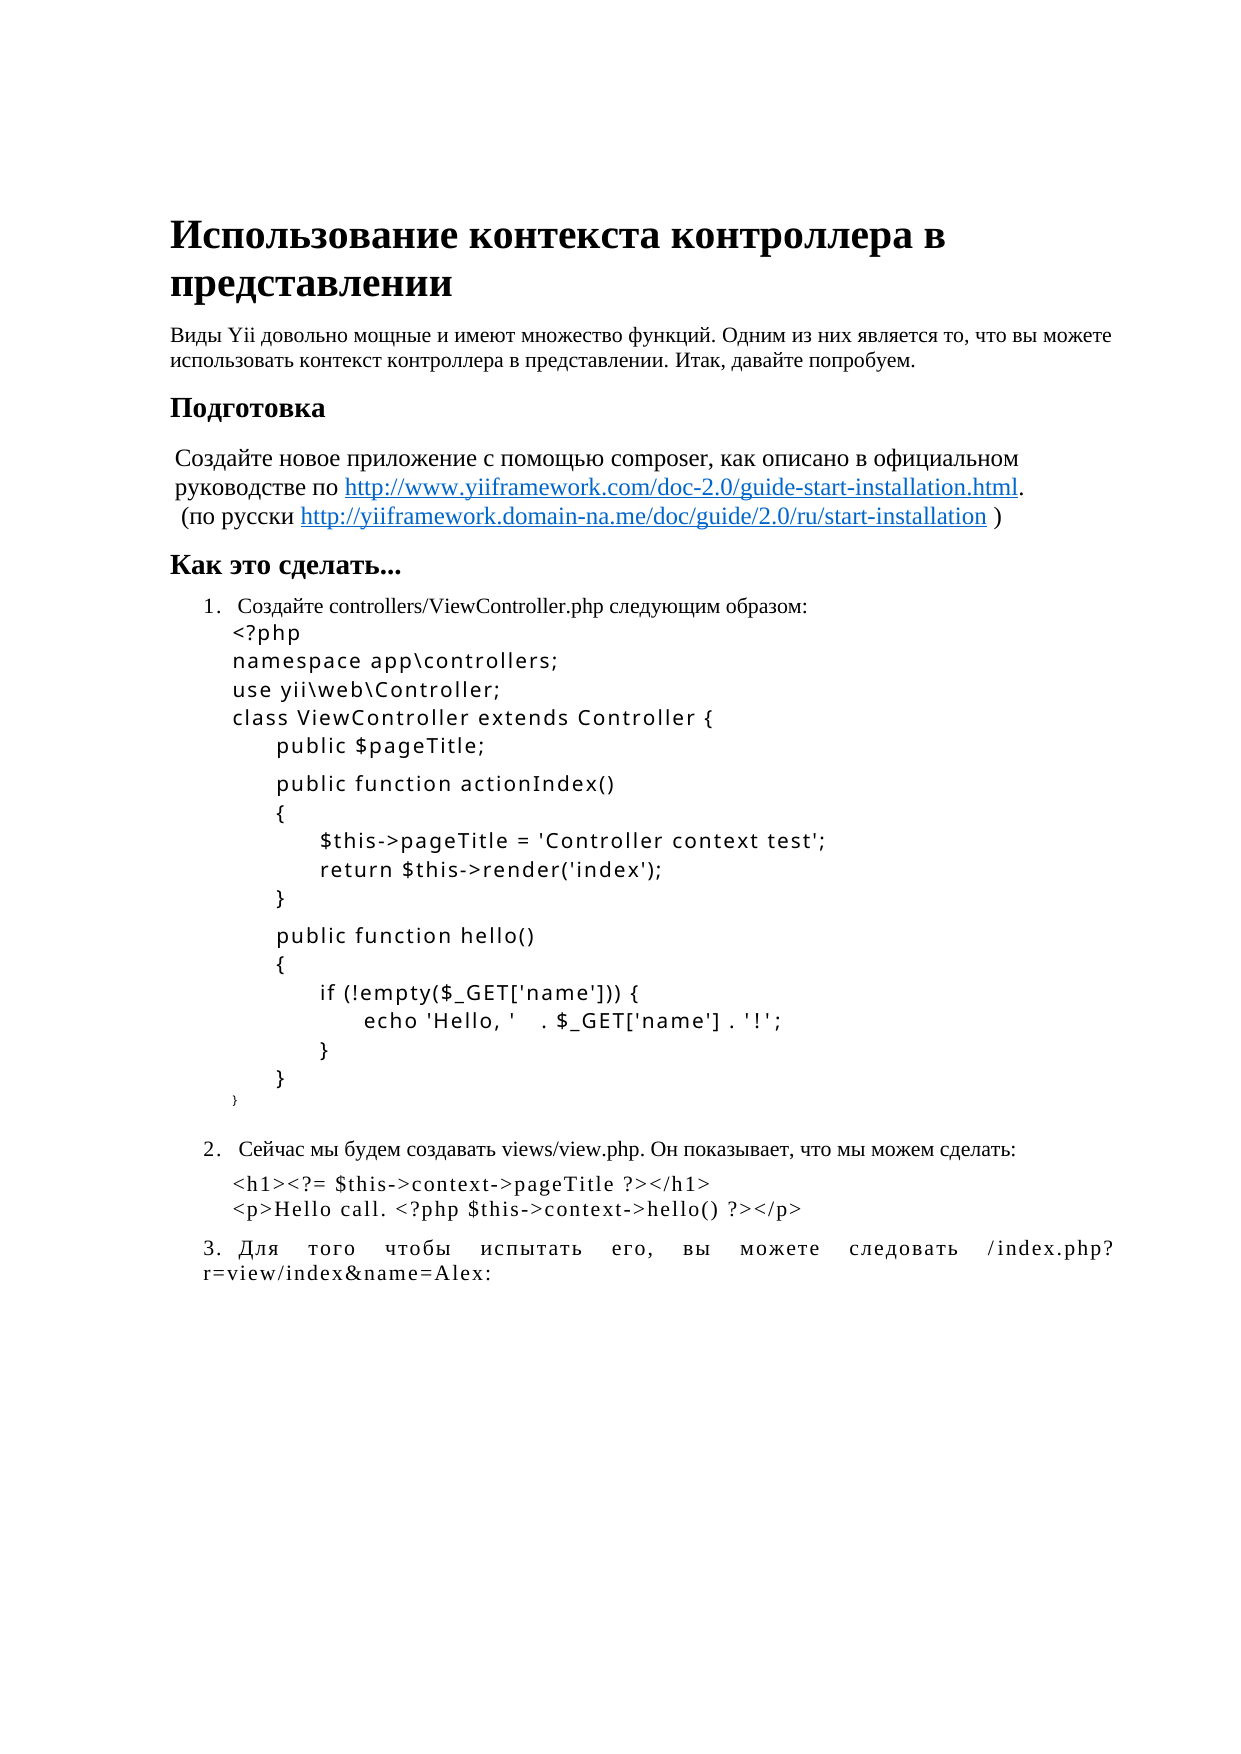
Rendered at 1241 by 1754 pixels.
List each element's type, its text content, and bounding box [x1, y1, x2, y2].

text <p>Hello call. <?php $this->context->hello() ?></p> [232, 1196, 1113, 1221]
text { [276, 949, 1113, 978]
text } [320, 1035, 1113, 1063]
text class ViewController extends Controller { [232, 703, 817, 732]
text public function actionIndex() [276, 769, 1113, 798]
text use yii\web\Controller; [232, 675, 1113, 703]
text public $pageTitle; [276, 732, 1113, 760]
text Использование контекста контроллера в представлении [170, 209, 1113, 305]
text <?php [232, 618, 1113, 646]
text namespace app\controllers; [232, 646, 1113, 675]
list Для того чтобы испытать его, вы можете следовать /index.php?r=view/index&name=Alex: [203, 1234, 1113, 1285]
list Сейчас мы будем создавать views/view.php. Он показывает, что мы можем сделать: [203, 1136, 1113, 1161]
text Подготовка [170, 391, 1113, 424]
text $this->pageTitle = 'Controller context test'; return $this->render('index'); [320, 826, 838, 883]
text } [276, 883, 1113, 912]
text public function hello() [276, 921, 1113, 949]
text if (!empty($_GET['name'])) { [320, 978, 1113, 1006]
list Создайте controllers/ViewController.php следующим образом: [203, 593, 1113, 618]
text Как это сделать... [170, 547, 1113, 581]
text (по русски http://yiiframework.domain-na.me/doc/guide/2.0/ru/start-installation ) [116, 501, 1113, 529]
text { [276, 798, 1113, 826]
text <h1><?= $this->context->pageTitle ?></h1> [232, 1171, 1113, 1196]
text } [232, 1092, 1113, 1120]
text echo 'Hello, ' . $_GET['name'] . '!'; [363, 1006, 1113, 1035]
text } [276, 1063, 1113, 1092]
text Создайте новое приложение с помощью composer, как описано в официальном руководстве по http://www.yiiframework.com/doc-2.0/guide-start-installation.html. [174, 443, 1113, 501]
text Виды Yii довольно мощные и имеют множество функций. Одним из них является то, что вы можете использовать контекст контроллера в представлении. Итак, давайте попробуем. [170, 322, 1113, 372]
